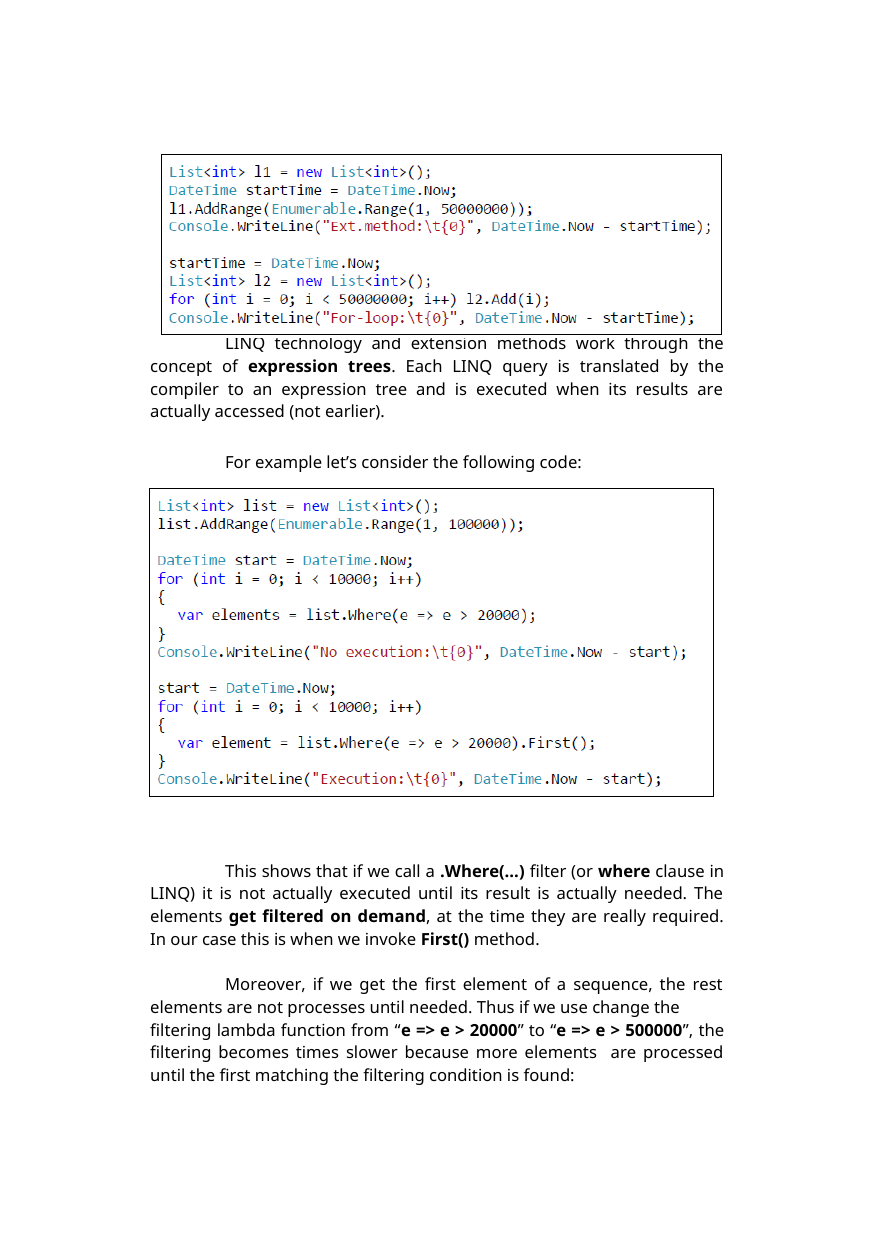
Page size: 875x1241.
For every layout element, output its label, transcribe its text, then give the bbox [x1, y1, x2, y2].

text For example let’s consider the following code: [150, 451, 724, 473]
picture [155, 151, 730, 338]
text filtering lambda function from “e => e > 20000” to “e => e > 500000”, the filtering becomes times slower because more elements are processed until the first matching the filtering condition is found: [150, 1018, 724, 1086]
picture [145, 483, 720, 801]
text This shows that if we call a .Where(…) filter (or where clause in LINQ) it is not actually executed until its result is actually needed. The elements get filtered on demand, at the time they are really required. In our case this is when we invoke First() method. [150, 859, 724, 950]
text LINQ technology and extension methods work through the concept of expression trees. Each LINQ query is translated by the compiler to an expression tree and is executed when its results are actually accessed (not earlier). [150, 332, 724, 422]
text Moreover, if we get the first element of a sequence, the rest elements are not processes until needed. Thus if we use change the [150, 973, 724, 1018]
